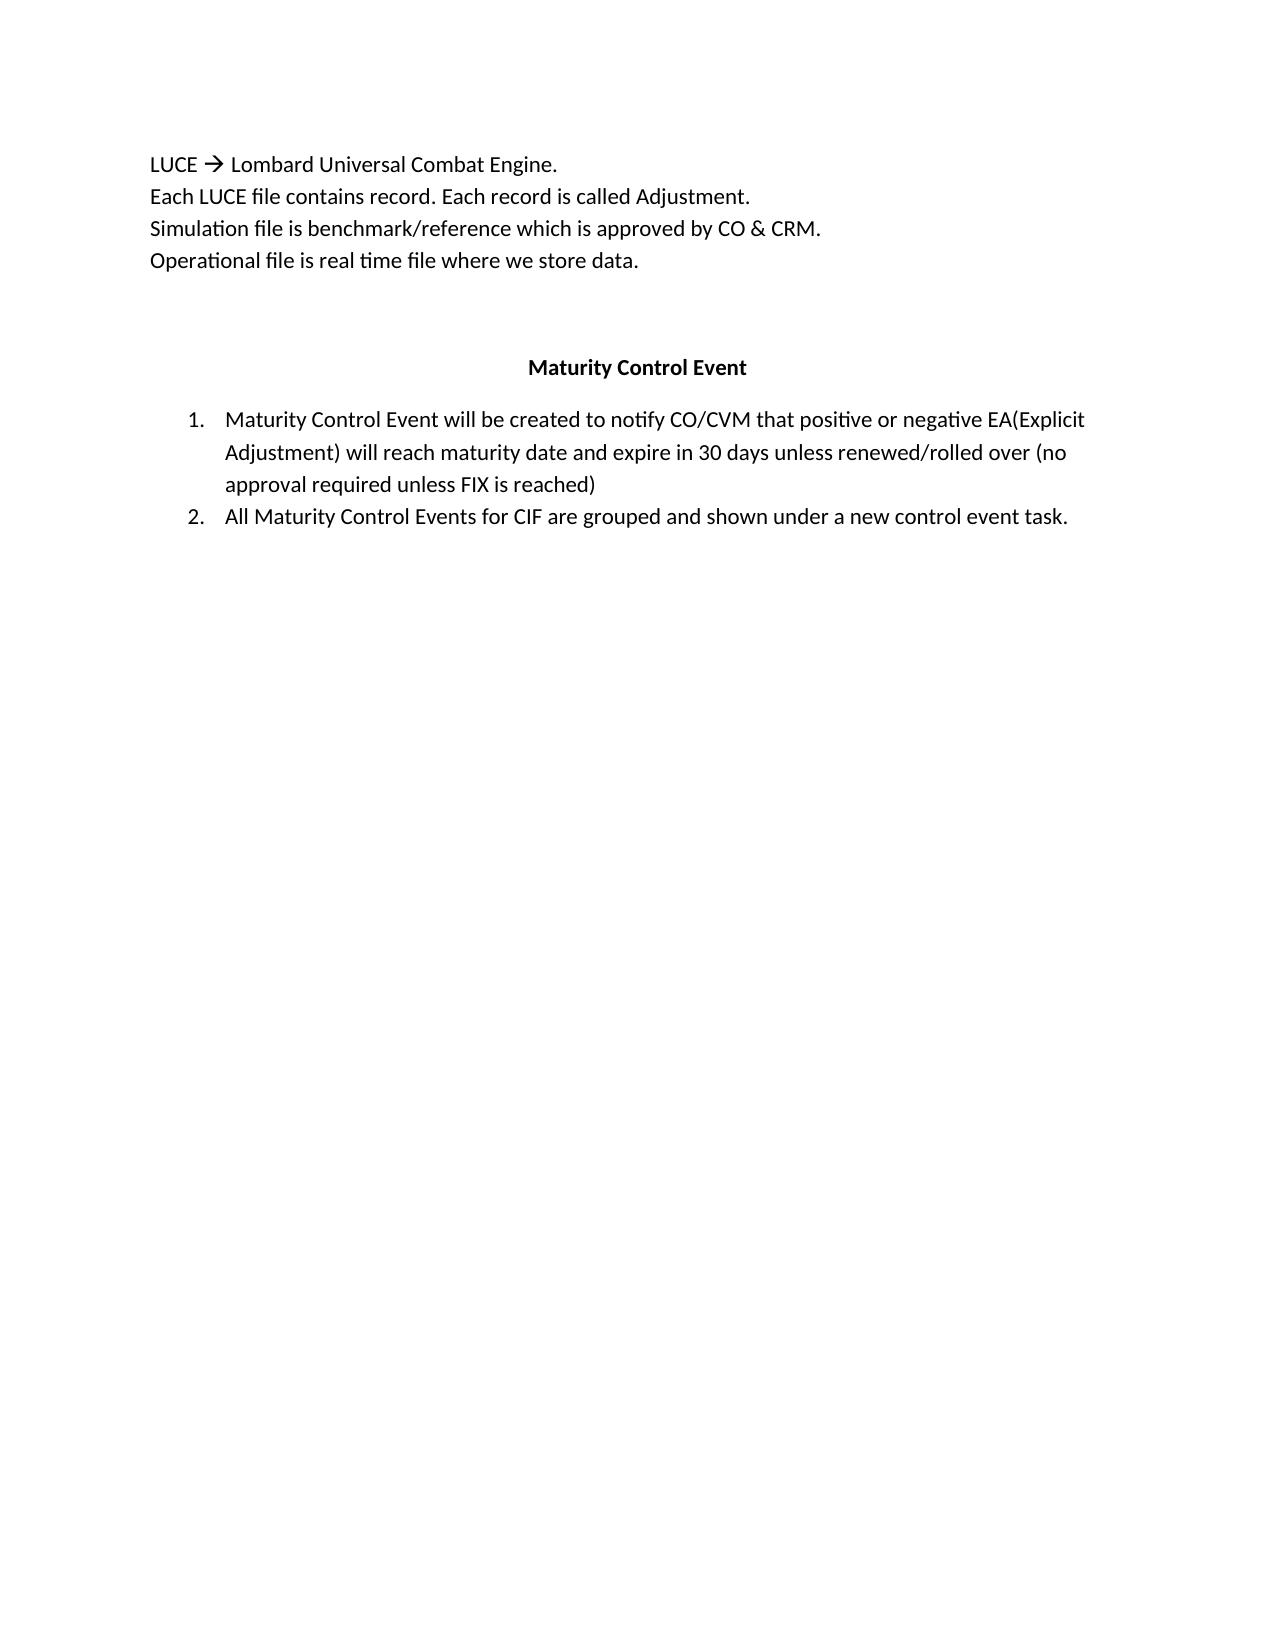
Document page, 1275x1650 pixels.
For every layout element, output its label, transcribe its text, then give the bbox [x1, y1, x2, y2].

list All Maturity Control Events for CIF are grouped and shown under a new control event task. [187, 502, 1125, 530]
text LUCE Lombard Universal Combat Engine. Each LUCE file contains record. Each record is called Adjustment. Simulation file is benchmark/reference which is approved by CO & CRM. Operational file is real time file where we store data. [150, 150, 1125, 274]
list Maturity Control Event will be created to notify CO/CVM that positive or negative EA(Explicit Adjustment) will reach maturity date and expire in 30 days unless renewed/rolled over (no approval required unless FIX is reached) [187, 406, 1125, 498]
text Maturity Control Event [150, 353, 1125, 381]
